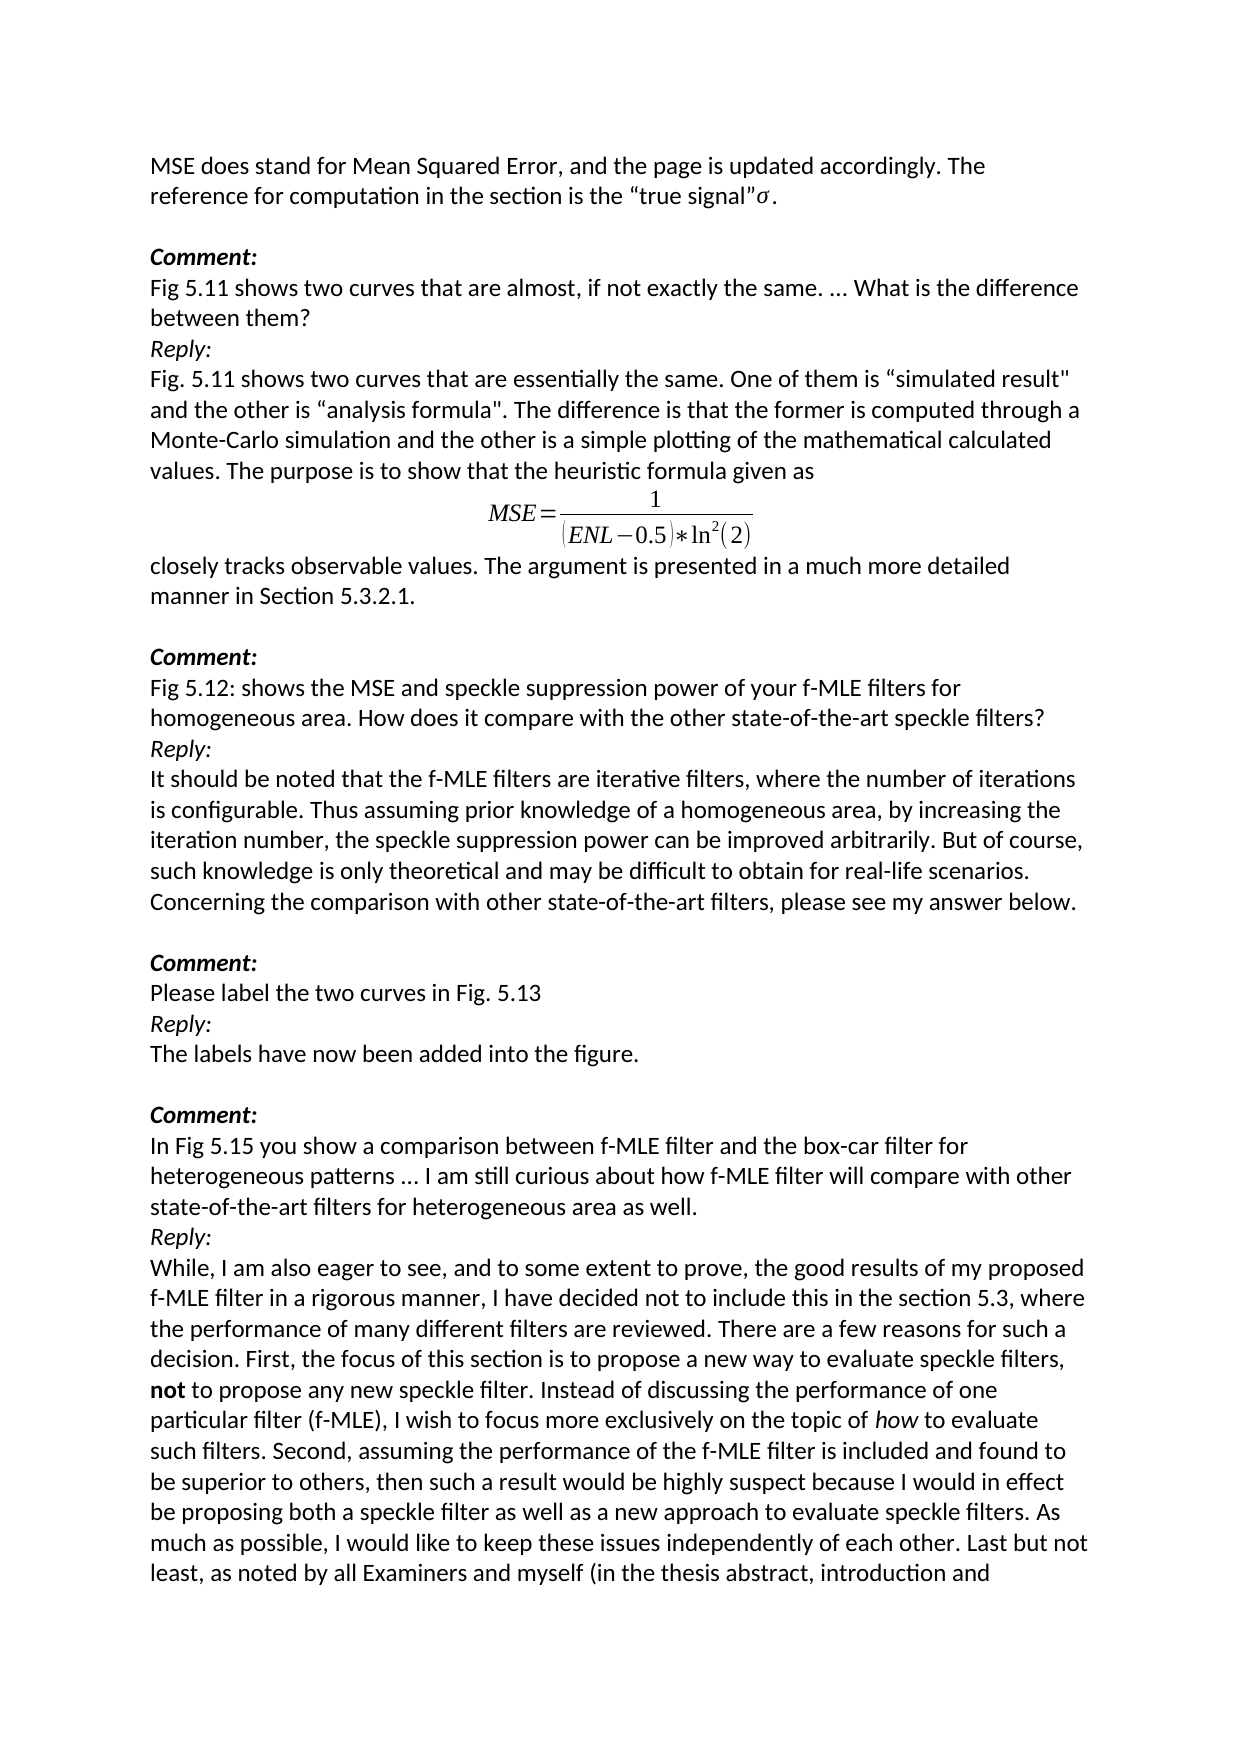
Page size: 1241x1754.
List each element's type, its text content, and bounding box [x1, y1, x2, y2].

text Comment: [150, 1099, 1090, 1130]
text closely tracks observable values. The argument is presented in a much more detailed manner in Section 5.3.2.1. [150, 550, 1090, 611]
text Comment: [150, 242, 1090, 272]
text Reply: [150, 1221, 1090, 1252]
text Reply: [150, 733, 1090, 764]
text Concerning the comparison with other state-of-the-art filters, please see my answer below. [150, 886, 1090, 916]
text Fig. 5.11 shows two curves that are essentially the same. One of them is “simulated result" and the other is “analysis formula". The difference is that the former is computed through a Monte-Carlo simulation and the other is a simple plotting of the mathematical calculated values. The purpose is to show that the heuristic formula given as [150, 364, 1090, 486]
text Fig 5.11 shows two curves that are almost, if not exactly the same. ... What is the difference between them? [150, 272, 1090, 333]
text The labels have now been added into the figure. [150, 1038, 1090, 1069]
text Please label the two curves in Fig. 5.13 [150, 977, 1090, 1008]
text It should be noted that the f-MLE filters are iterative filters, where the number of iterations is configurable. Thus assuming prior knowledge of a homogeneous area, by increasing the iteration number, the speckle suppression power can be improved arbitrarily. But of course, such knowledge is only theoretical and may be difficult to obtain for real-life scenarios. [150, 764, 1090, 886]
text Reply: [150, 333, 1090, 364]
text Reply: [150, 1008, 1090, 1038]
text Comment: [150, 947, 1090, 977]
text MSE does stand for Mean Squared Error, and the page is updated accordingly. The reference for computation in the section is the “true signal”. [150, 150, 1090, 211]
text Comment: [150, 642, 1090, 672]
text In Fig 5.15 you show a comparison between f-MLE filter and the box-car filter for heterogeneous patterns ... I am still curious about how f-MLE filter will compare with other state-of-the-art filters for heterogeneous area as well. [150, 1130, 1090, 1221]
text Fig 5.12: shows the MSE and speckle suppression power of your f-MLE filters for homogeneous area. How does it compare with the other state-of-the-art speckle filters? [150, 672, 1090, 733]
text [150, 1252, 1090, 1588]
